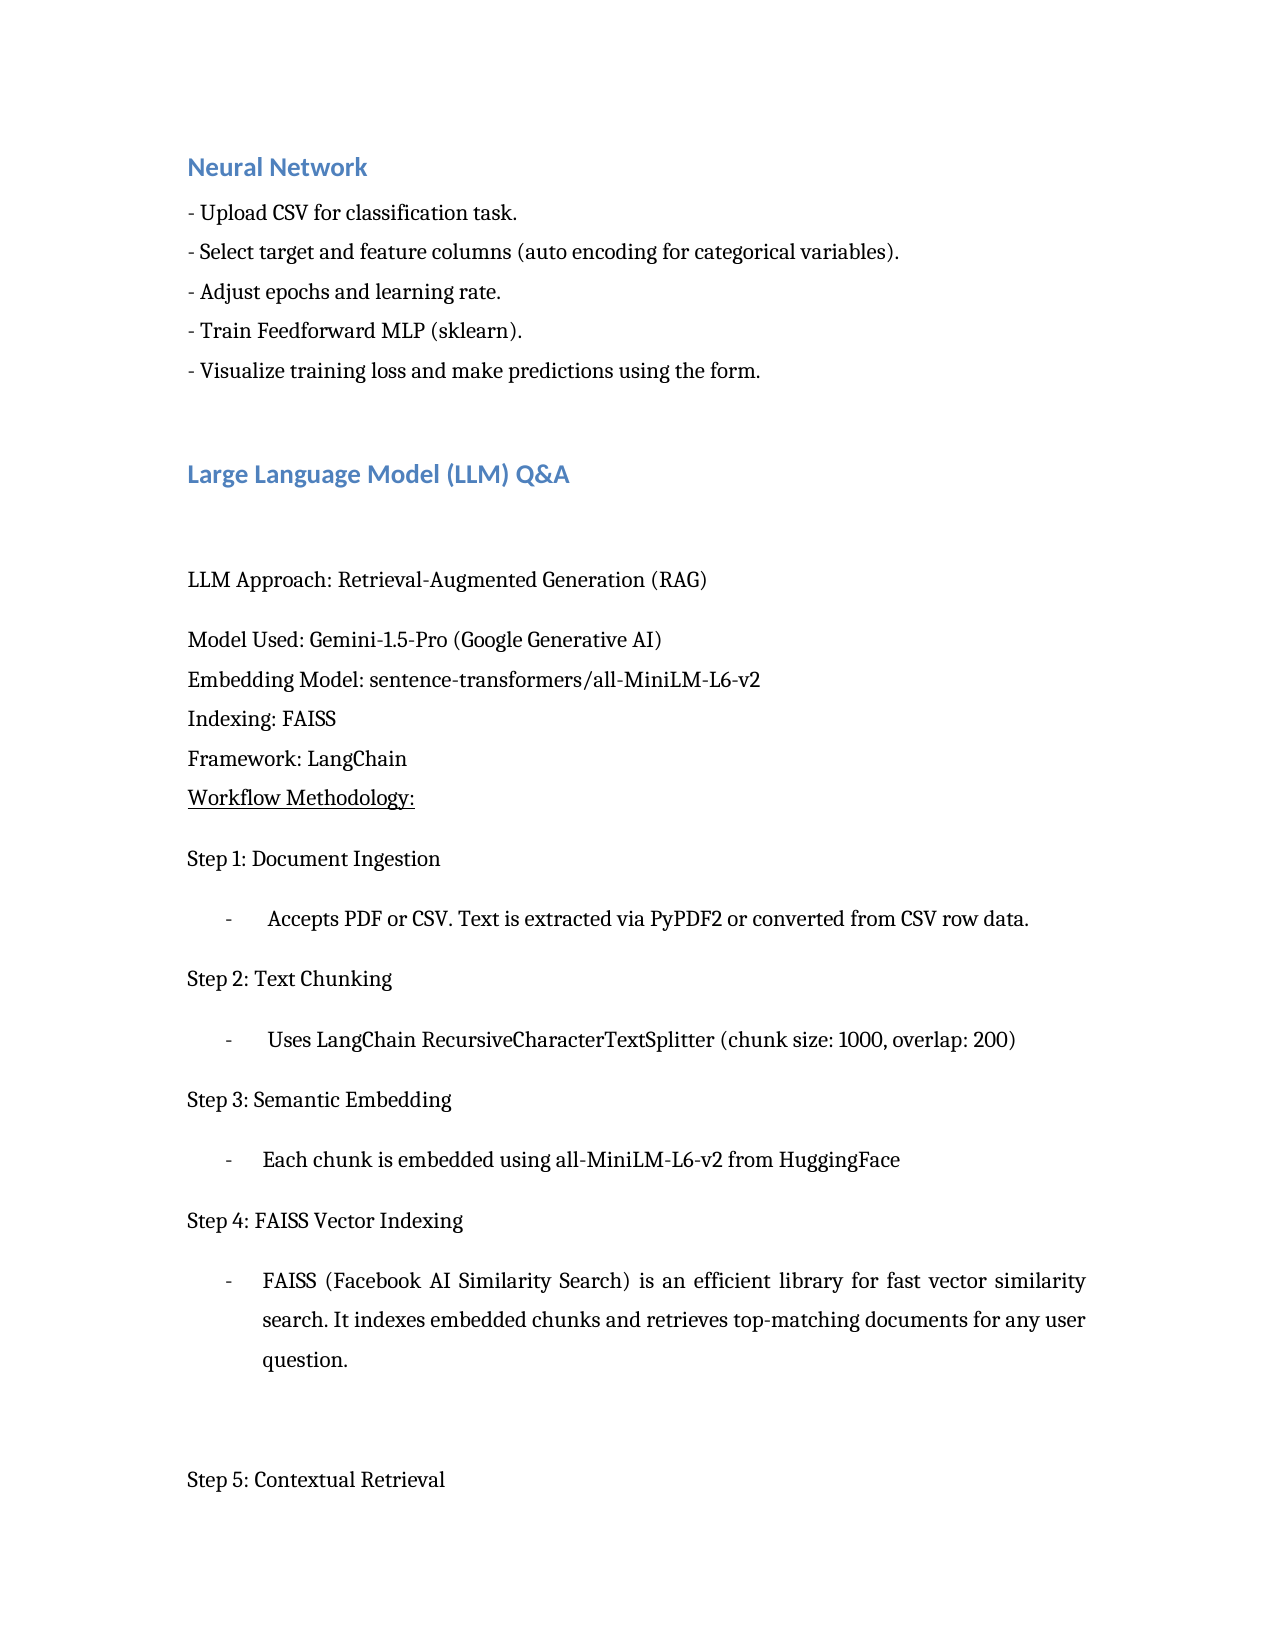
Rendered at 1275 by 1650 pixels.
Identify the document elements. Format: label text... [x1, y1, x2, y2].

text Step 3: Semantic Embedding [187, 1087, 1087, 1113]
list Framework: LangChain [187, 746, 1087, 772]
text Step 2: Text Chunking [187, 966, 1087, 992]
list - Train Feedforward MLP (sklearn). [187, 318, 1087, 344]
list - Adjust epochs and learning rate. [187, 278, 1087, 305]
list - Visualize training loss and make predictions using the form. [187, 357, 1087, 384]
list Model Used: Gemini-1.5-Pro (Google Generative AI) [187, 627, 1087, 654]
subtitle Large Language Model (LLM) Q&A [187, 457, 1087, 490]
text Step 4: FAISS Vector Indexing [187, 1207, 1087, 1234]
list - Upload CSV for classification task. [187, 199, 1087, 226]
text Step 5: Contextual Retrieval [187, 1467, 1087, 1494]
list Embedding Model: sentence-transformers/all-MiniLM-L6-v2 [187, 667, 1087, 693]
list Uses LangChain RecursiveCharacterTextSplitter (chunk size: 1000, overlap: 200) [225, 1026, 1087, 1053]
list Accepts PDF or CSV. Text is extracted via PyPDF2 or converted from CSV row data. [225, 906, 1087, 932]
list Each chunk is embedded using all-MiniLM-L6-v2 from HuggingFace [225, 1147, 1087, 1173]
list FAISS (Facebook AI Similarity Search) is an efficient library for fast vector similarity search. It indexes embedded chunks and retrieves top-matching documents for any user question. [225, 1268, 1087, 1373]
list - Select target and feature columns (auto encoding for categorical variables). [187, 239, 1087, 265]
text LLM Approach: Retrieval-Augmented Generation (RAG) [187, 567, 1087, 593]
subtitle Neural Network [187, 150, 1087, 183]
list Workflow Methodology: [187, 785, 1087, 812]
list Indexing: FAISS [187, 706, 1087, 733]
text Step 1: Document Ingestion [187, 846, 1087, 872]
